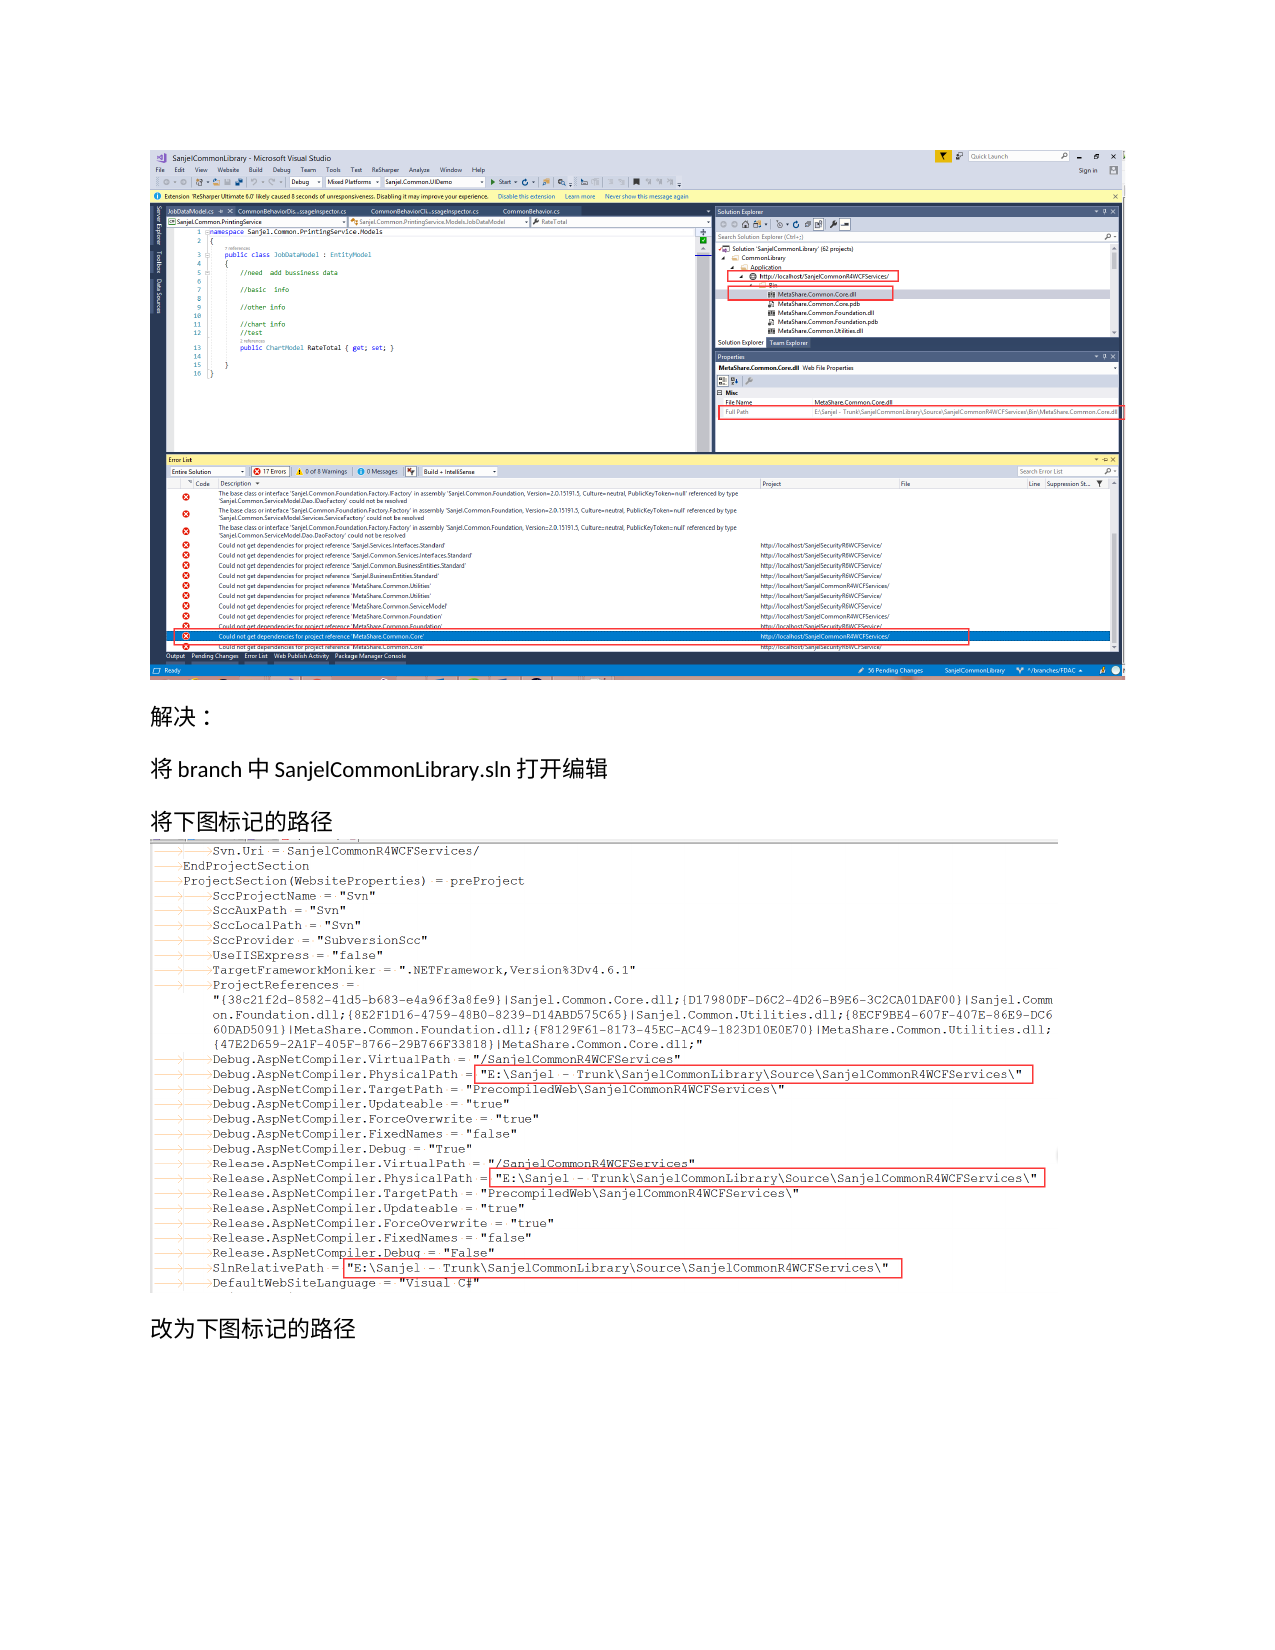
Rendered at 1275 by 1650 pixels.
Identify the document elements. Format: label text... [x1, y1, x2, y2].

picture [150, 839, 1058, 1293]
text 改为下图标记的路径 [150, 1311, 1125, 1344]
picture [150, 150, 1125, 680]
text 将branch中SanjelCommonLibrary.sln打开编辑 [150, 751, 1125, 784]
text 解决 ： [150, 699, 1125, 732]
